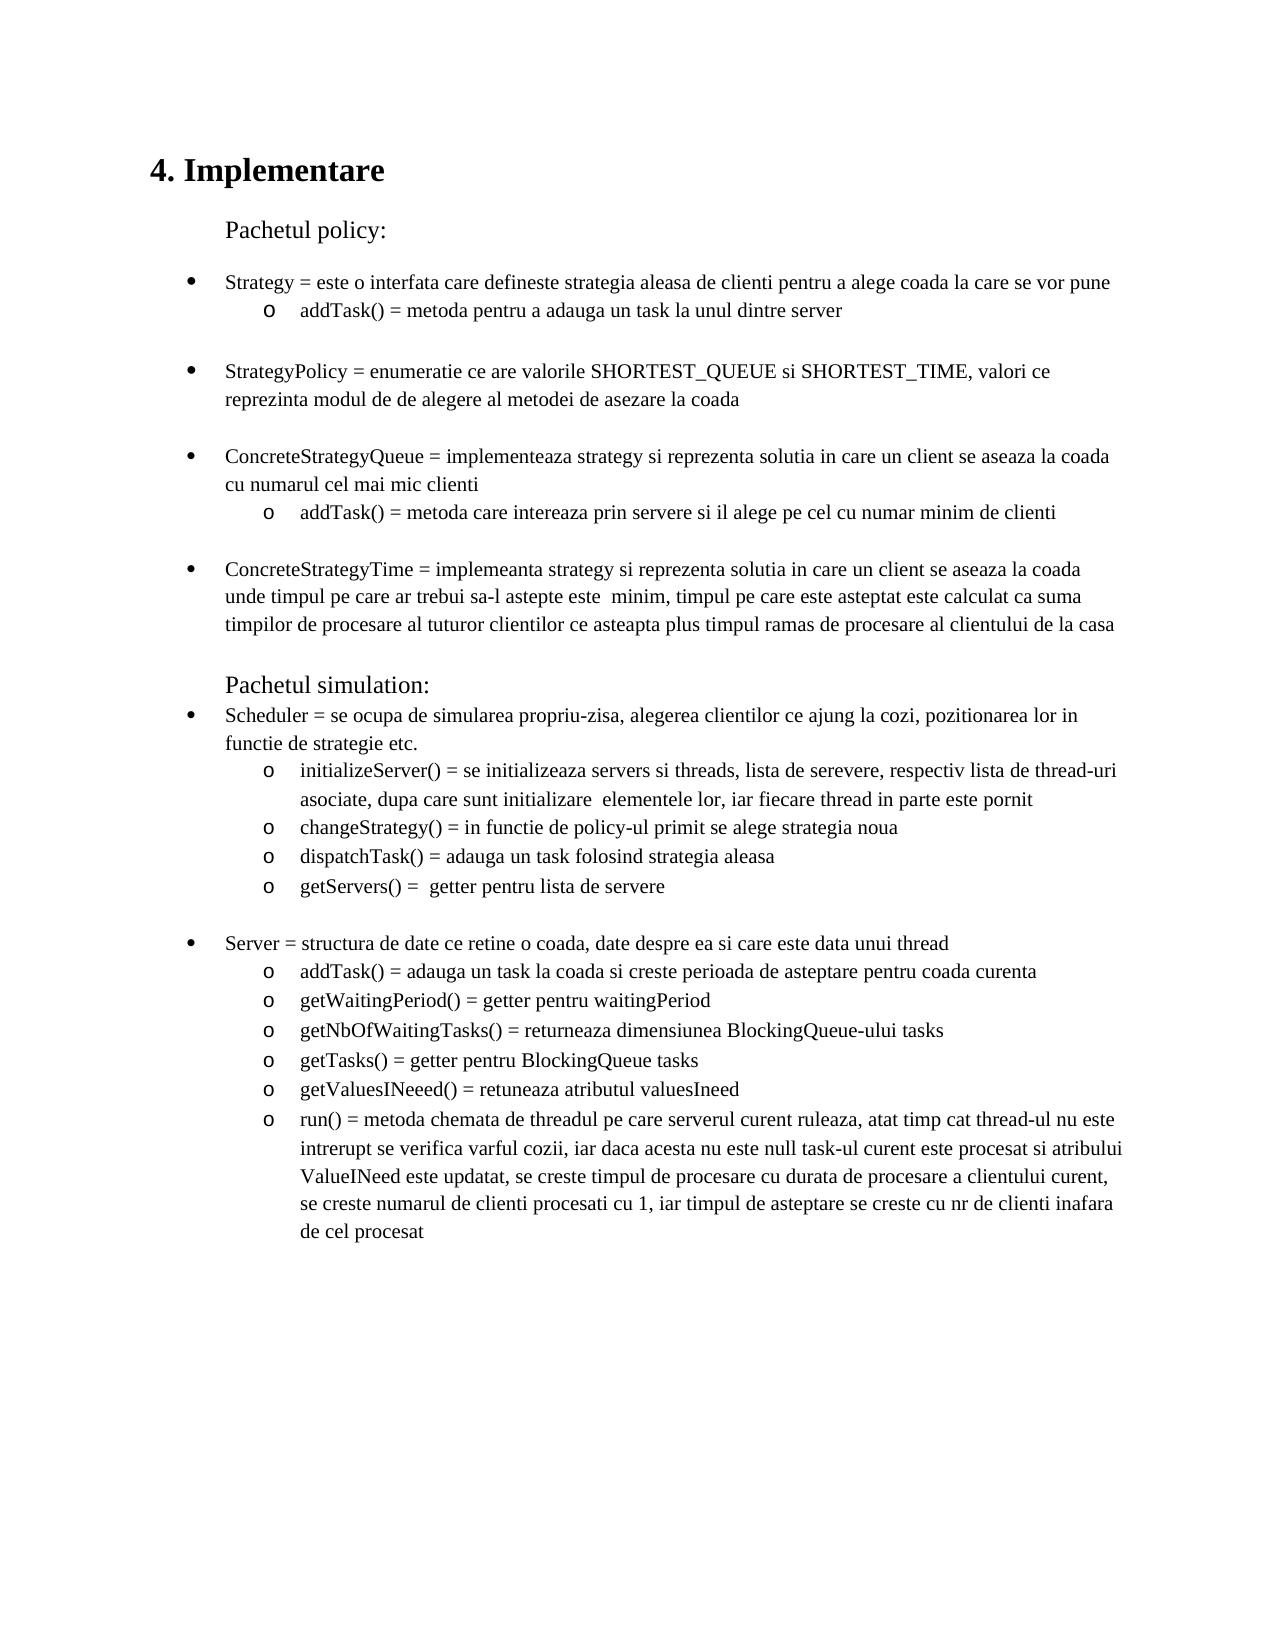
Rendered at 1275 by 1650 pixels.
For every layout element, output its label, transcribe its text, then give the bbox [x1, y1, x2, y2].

list Pachetul simulation: [225, 670, 1125, 698]
list getTasks() = getter pentru BlockingQueue tasks [262, 1048, 1125, 1073]
list run() = metoda chemata de threadul pe care serverul curent ruleaza, atat timp cat thread-ul nu este intrerupt se verifica varful cozii, iar daca acesta nu este null task-ul curent este procesat si atribului ValueINeed este updatat, se creste timpul de procesare cu durata de procesare a clientului curent, se creste numarul de clienti procesati cu 1, iar timpul de asteptare se creste cu nr de clienti inafara de cel procesat [262, 1107, 1125, 1243]
text Pachetul policy: [150, 215, 1125, 244]
list Strategy = este o interfata care defineste strategia aleasa de clienti pentru a alege coada la care se vor pune [187, 270, 1125, 294]
list Scheduler = se ocupa de simularea propriu-zisa, alegerea clientilor ce ajung la cozi, pozitionarea lor in functie de strategie etc. [187, 703, 1125, 754]
list getValuesINeeed() = retuneaza atributul valuesIneed [262, 1077, 1125, 1103]
list dispatchTask() = adauga un task folosind strategia aleasa [262, 844, 1125, 870]
list changeStrategy() = in functie de policy-ul primit se alege strategia noua [262, 815, 1125, 841]
list initializeServer() = se initializeaza servers si threads, lista de serevere, respectiv lista de thread-uri asociate, dupa care sunt initializare elementele lor, iar fiecare thread in parte este pornit [262, 758, 1125, 811]
list getWaitingPeriod() = getter pentru waitingPeriod [262, 988, 1125, 1014]
list addTask() = adauga un task la coada si creste perioada de asteptare pentru coada curenta [262, 959, 1125, 984]
list addTask() = metoda pentru a adauga un task la unul dintre server [262, 298, 1125, 324]
list getServers() = getter pentru lista de servere [262, 874, 1125, 900]
list getNbOfWaitingTasks() = returneaza dimensiunea BlockingQueue-ului tasks [262, 1018, 1125, 1044]
list addTask() = metoda care intereaza prin servere si il alege pe cel cu numar minim de clienti [262, 499, 1125, 525]
list Server = structura de date ce retine o coada, date despre ea si care este data unui thread [187, 931, 1125, 955]
list ConcreteStrategyQueue = implementeaza strategy si reprezenta solutia in care un client se aseaza la coada cu numarul cel mai mic clienti [187, 444, 1125, 496]
list ConcreteStrategyTime = implemeanta strategy si reprezenta solutia in care un client se aseaza la coada unde timpul pe care ar trebui sa-l astepte este minim, timpul pe care este asteptat este calculat ca suma timpilor de procesare al tuturor clientilor ce asteapta plus timpul ramas de procesare al clientului de la casa [187, 557, 1125, 636]
text 4. Implementare [150, 150, 1125, 188]
list StrategyPolicy = enumeratie ce are valorile SHORTEST_QUEUE si SHORTEST_TIME, valori ce reprezinta modul de de alegere al metodei de asezare la coada [187, 359, 1125, 411]
